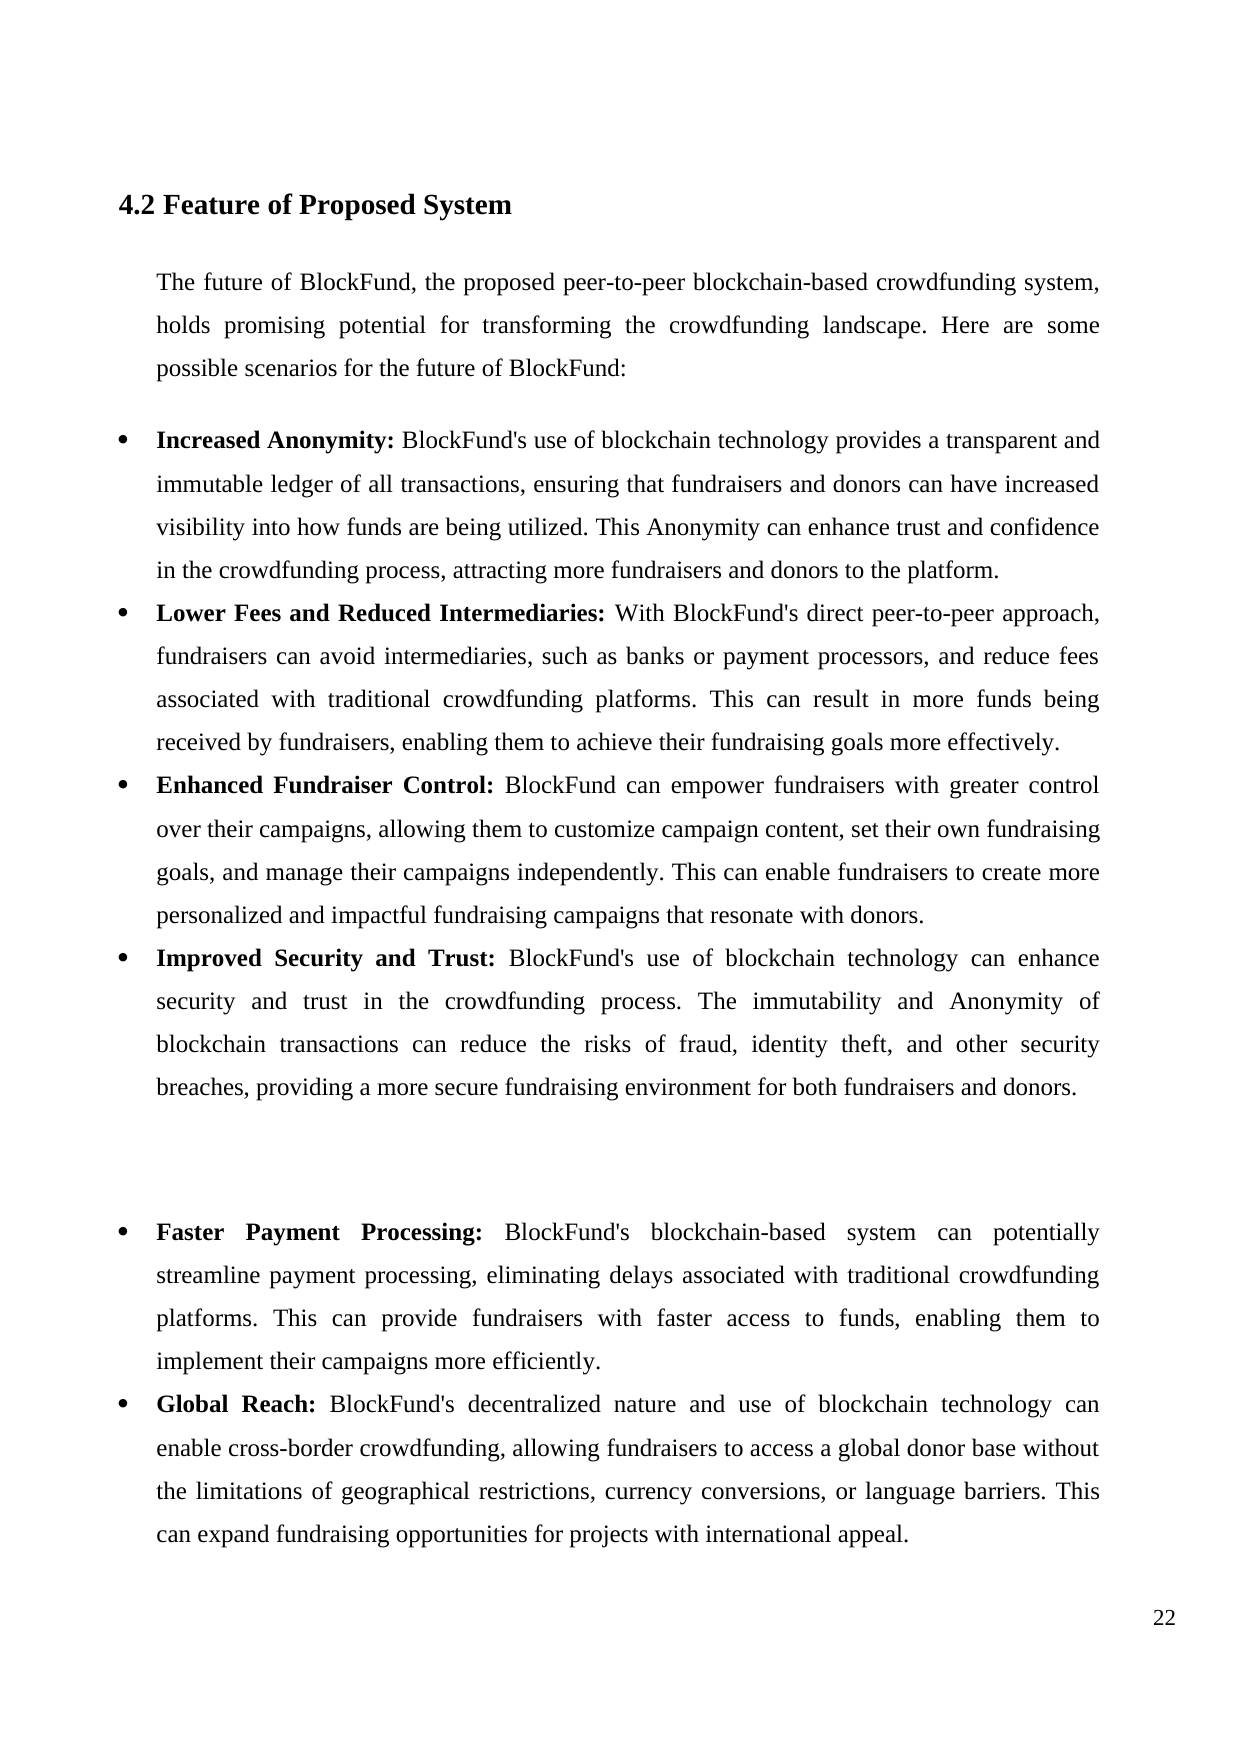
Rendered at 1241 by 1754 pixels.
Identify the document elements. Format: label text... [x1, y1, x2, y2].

list Lower Fees and Reduced Intermediaries: With BlockFund's direct peer-to-peer approach, fundraisers can avoid intermediaries, such as banks or payment processors, and reduce fees associated with traditional crowdfunding platforms. This can result in more funds being received by fundraisers, enabling them to achieve their fundraising goals more effectively. [119, 598, 1101, 756]
text The future of BlockFund, the proposed peer-to-peer blockchain-based crowdfunding system, holds promising potential for transforming the crowdfunding landscape. Here are some possible scenarios for the future of BlockFund: [156, 267, 1101, 382]
list Feature of Proposed System [118, 187, 1101, 221]
list Increased Anonymity: BlockFund's use of blockchain technology provides a transparent and immutable ledger of all transactions, ensuring that fundraisers and donors can have increased visibility into how funds are being utilized. This Anonymity can enhance trust and confidence in the crowdfunding process, attracting more fundraisers and donors to the platform. [119, 426, 1101, 584]
list Faster Payment Processing: BlockFund's blockchain-based system can potentially streamline payment processing, eliminating delays associated with traditional crowdfunding platforms. This can provide fundraisers with faster access to funds, enabling them to implement their campaigns more efficiently. [119, 1217, 1101, 1375]
list Enhanced Fundraiser Control: BlockFund can empower fundraisers with greater control over their campaigns, allowing them to customize campaign content, set their own fundraising goals, and manage their campaigns independently. This can enable fundraisers to create more personalized and impactful fundraising campaigns that resonate with donors. [119, 771, 1101, 929]
list Improved Security and Trust: BlockFund's use of blockchain technology can enhance security and trust in the crowdfunding process. The immutability and Anonymity of blockchain transactions can reduce the risks of fraud, identity theft, and other security breaches, providing a more secure fundraising environment for both fundraisers and donors. [119, 943, 1101, 1101]
list Global Reach: BlockFund's decentralized nature and use of blockchain technology can enable cross-border crowdfunding, allowing fundraisers to access a global donor base without the limitations of geographical restrictions, currency conversions, or language barriers. This can expand fundraising opportunities for projects with international appeal. [119, 1389, 1101, 1548]
